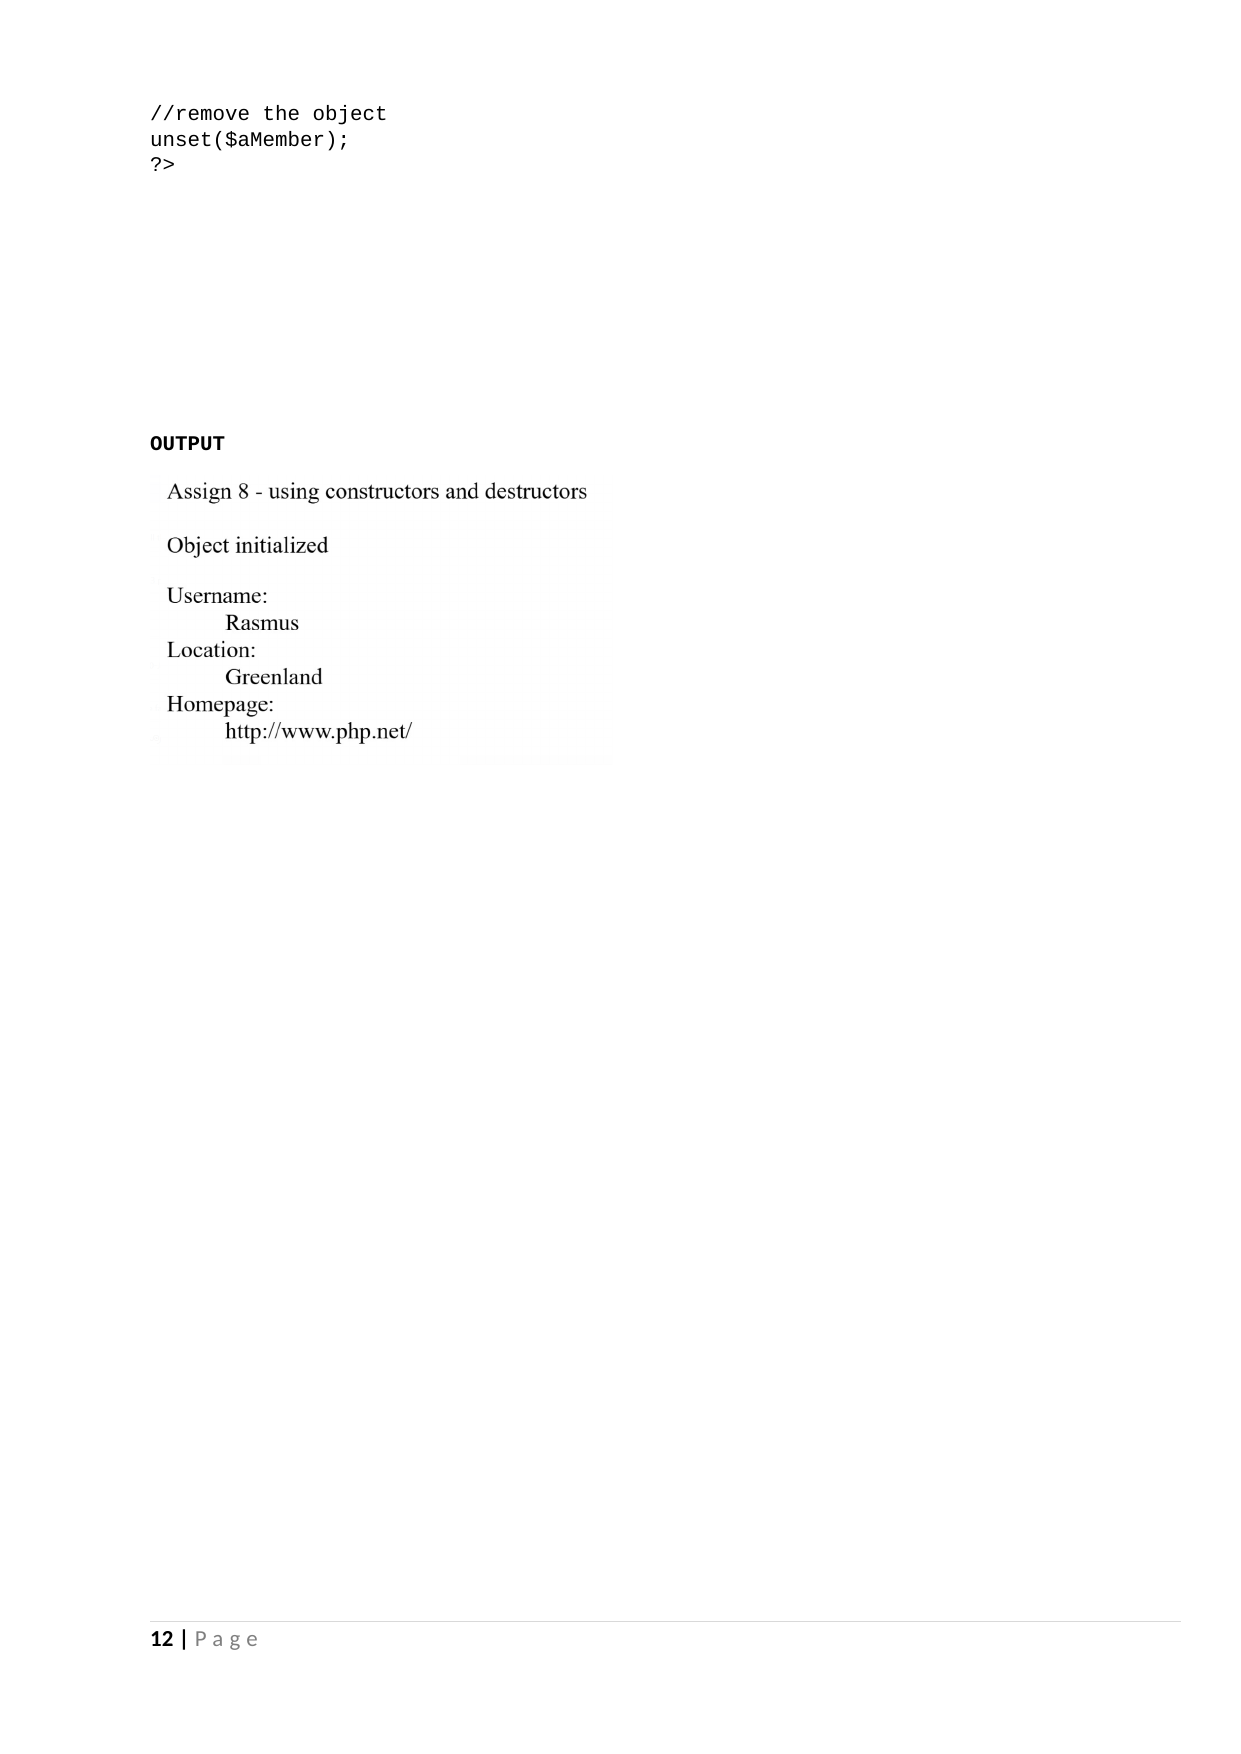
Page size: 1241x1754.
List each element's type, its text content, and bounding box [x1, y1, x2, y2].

text OUTPUT [150, 433, 1181, 457]
text ?> [150, 154, 1181, 178]
text unset($aMember); [150, 129, 1181, 153]
text //remove the object [150, 103, 1181, 127]
picture [150, 475, 613, 765]
